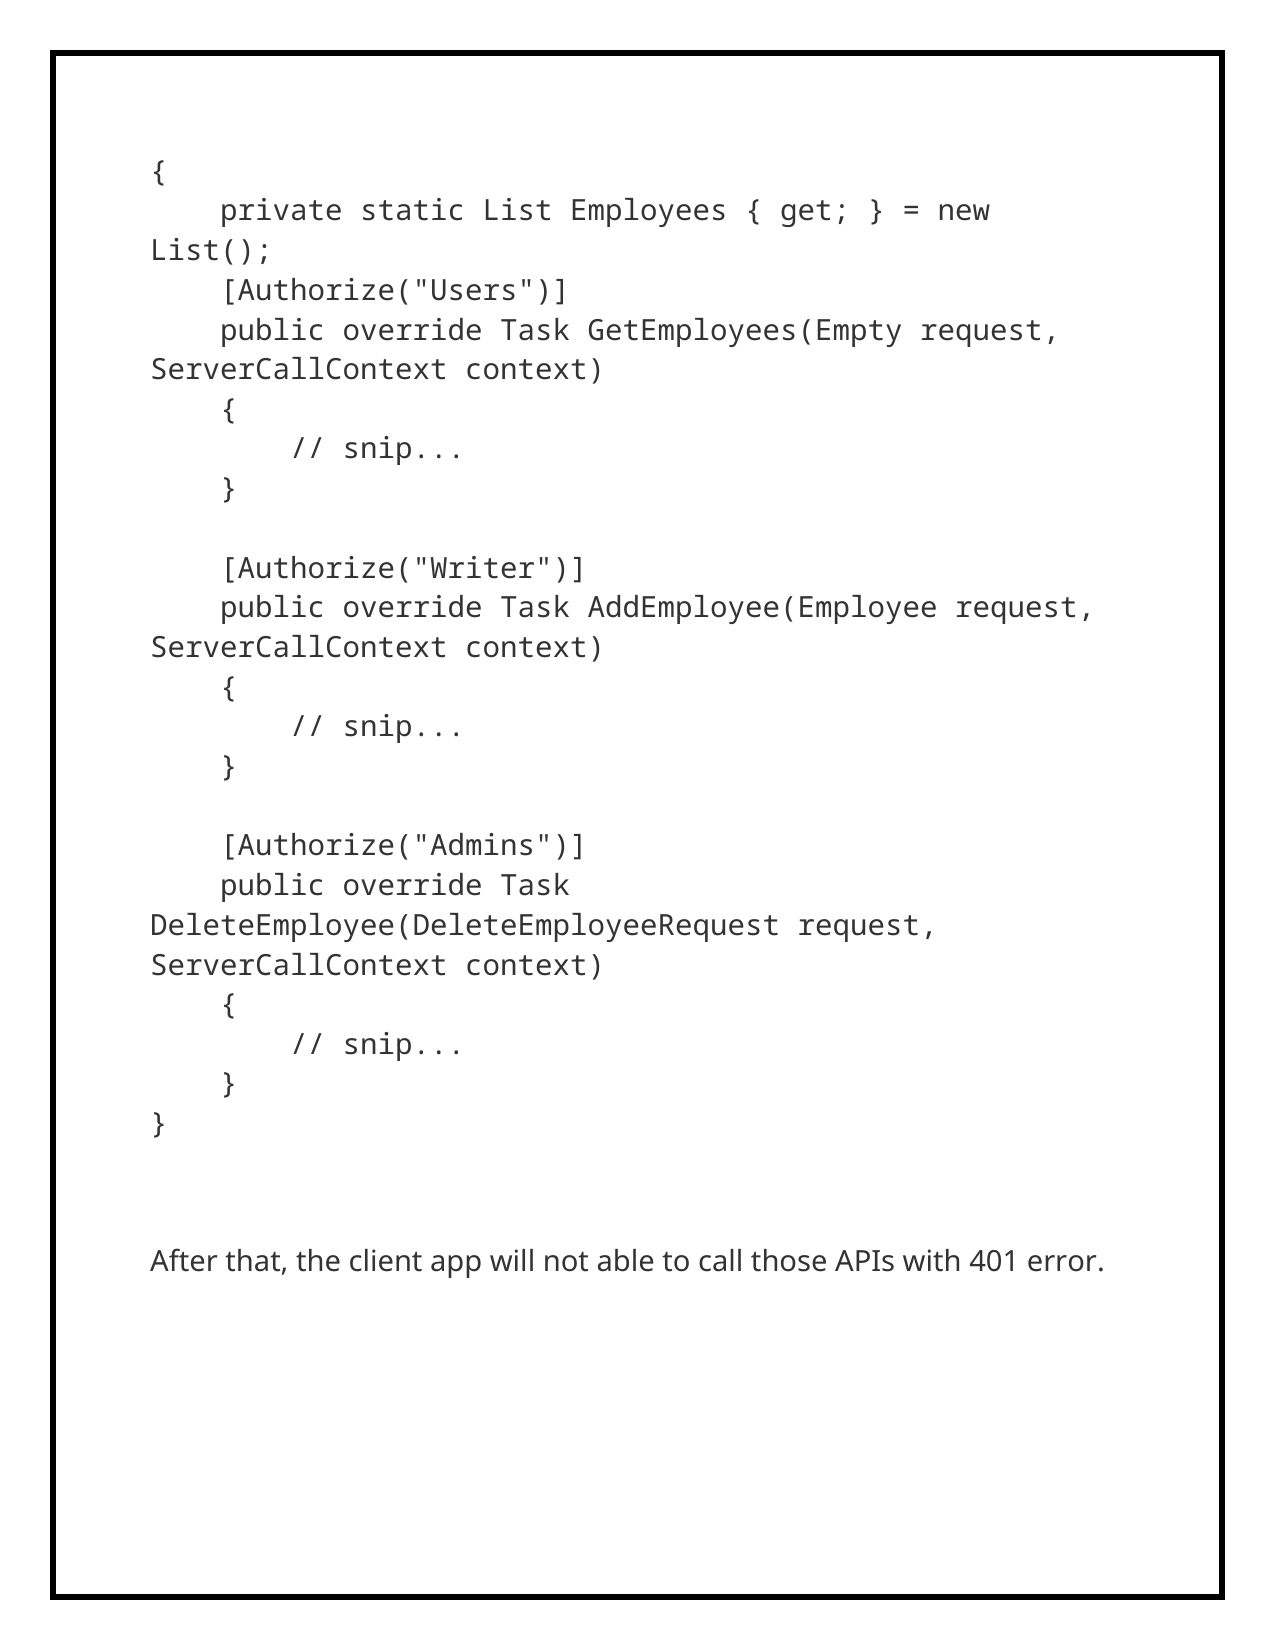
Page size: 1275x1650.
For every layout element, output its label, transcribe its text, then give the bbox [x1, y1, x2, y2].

text // snip... [150, 706, 1125, 745]
text { [150, 388, 1125, 428]
text { [150, 983, 1125, 1023]
text { [150, 150, 1125, 190]
text // snip... [150, 1023, 1125, 1063]
text public override Task AddEmployee(Employee request, ServerCallContext context) [150, 587, 1125, 666]
text } [150, 1102, 1125, 1142]
text } [150, 1063, 1125, 1102]
text [Authorize("Admins")] [150, 825, 1125, 864]
text After that, the client app will not able to call those APIs with 401 error. [150, 1240, 1125, 1280]
text } [150, 467, 1125, 507]
text public override Task GetEmployees(Empty request, ServerCallContext context) [150, 309, 1125, 388]
text { [150, 666, 1125, 706]
text // snip... [150, 428, 1125, 467]
text public override Task DeleteEmployee(DeleteEmployeeRequest request, ServerCallContext context) [150, 864, 1125, 983]
text private static List Employees { get; } = new List(); [150, 190, 1125, 269]
text } [150, 745, 1125, 785]
text [Authorize("Users")] [150, 269, 1125, 309]
text [Authorize("Writer")] [150, 547, 1125, 587]
